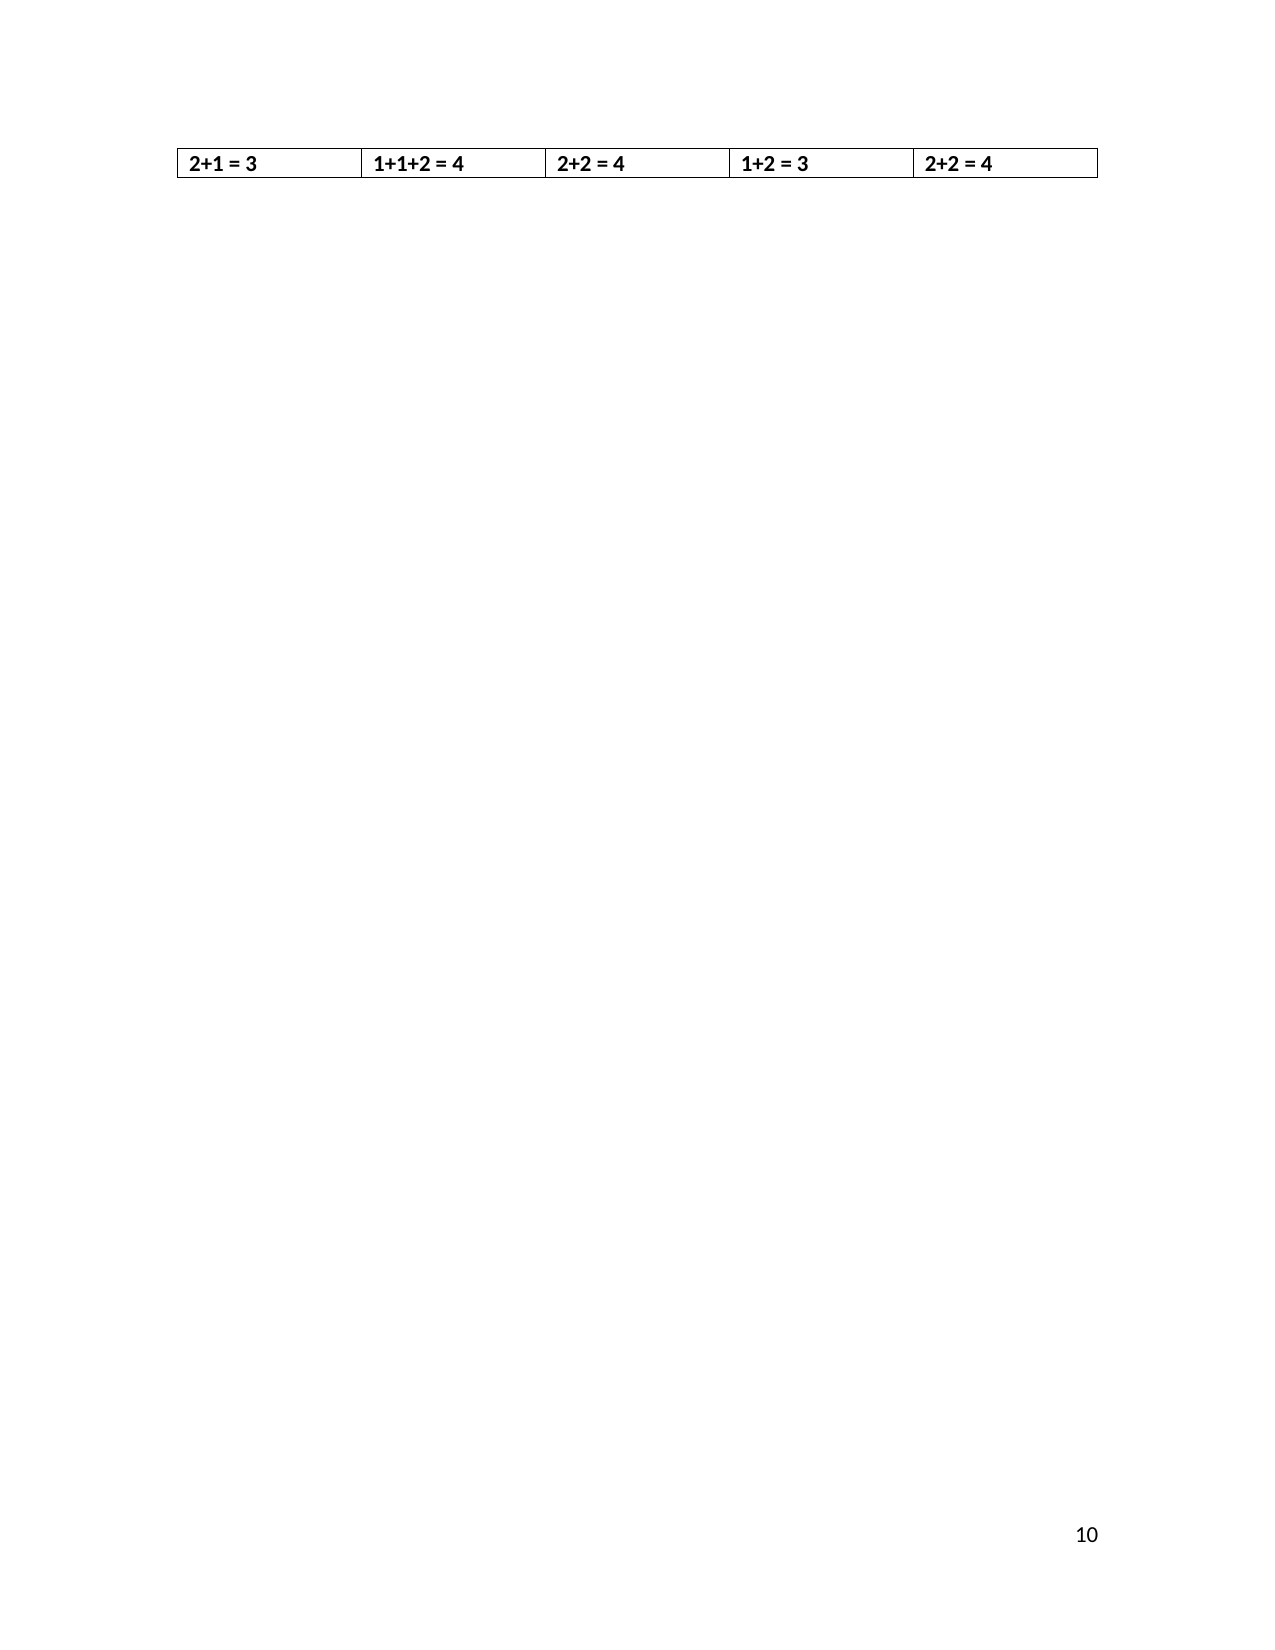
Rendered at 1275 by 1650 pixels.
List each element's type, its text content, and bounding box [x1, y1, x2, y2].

table_cell 2+1 = 3 [178, 149, 361, 177]
table_cell 2+2 = 4 [914, 149, 1097, 177]
table_cell 1+2 = 3 [730, 149, 913, 177]
table_cell 1+1+2 = 4 [362, 149, 545, 177]
table_cell 2+2 = 4 [546, 149, 729, 177]
